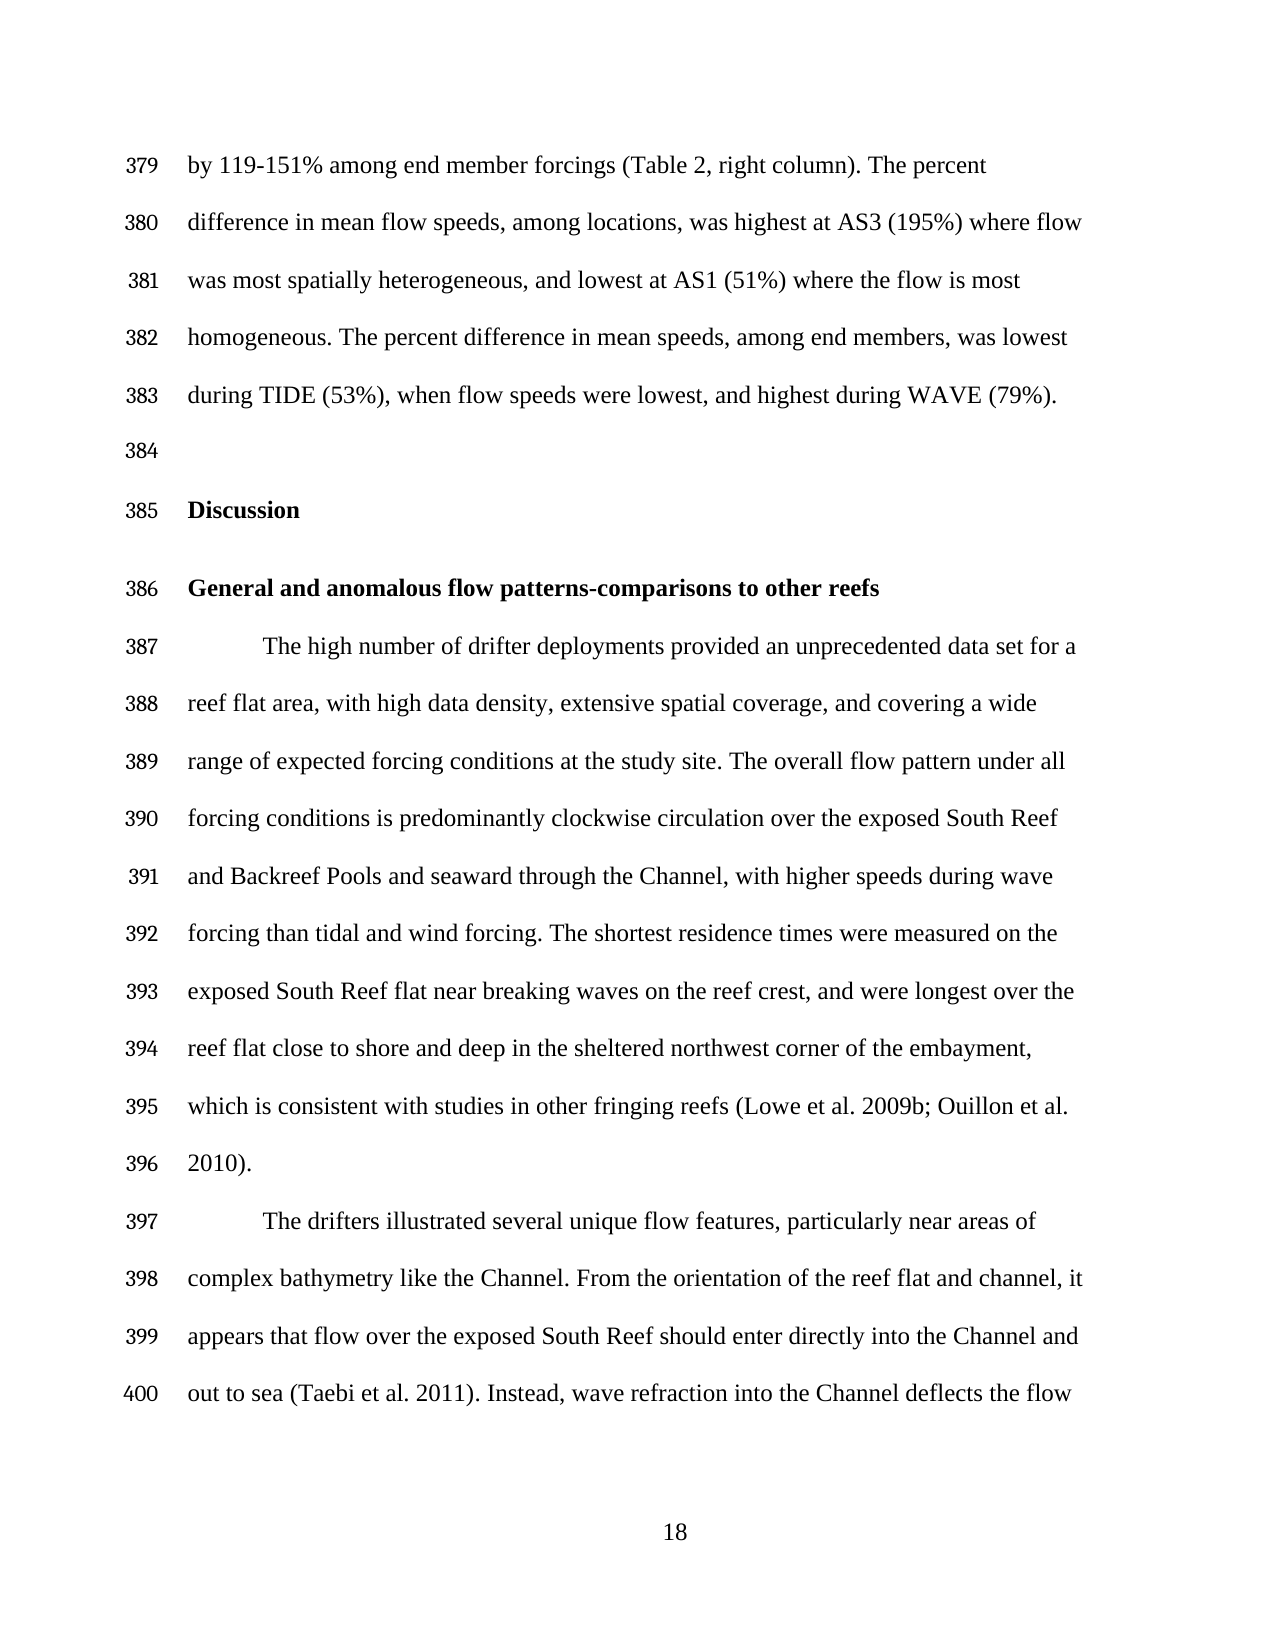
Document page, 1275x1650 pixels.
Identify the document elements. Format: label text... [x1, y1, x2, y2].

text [187, 150, 1087, 409]
subtitle Discussion [187, 495, 1087, 524]
subtitle General and anomalous flow patterns-comparisons to other reefs [187, 573, 1087, 602]
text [187, 1206, 1087, 1407]
text The high number of drifter deployments provided an unprecedented data set for a reef flat area, with high data density, extensive spatial coverage, and covering a wide range of expected forcing conditions at the study site. The overall flow pattern under all forcing conditions is predominantly clockwise circulation over the exposed South Reef and Backreef Pools and seaward through the Channel, with higher speeds during wave forcing than tidal and wind forcing. The shortest residence times were measured on the exposed South Reef flat near breaking waves on the reef crest, and were longest over the reef flat close to shore and deep in the sheltered northwest corner of the embayment, which is consistent with studies in other fringing reefs (Lowe et al. 2009b; Ouillon et al. 2010). [187, 631, 1087, 1177]
